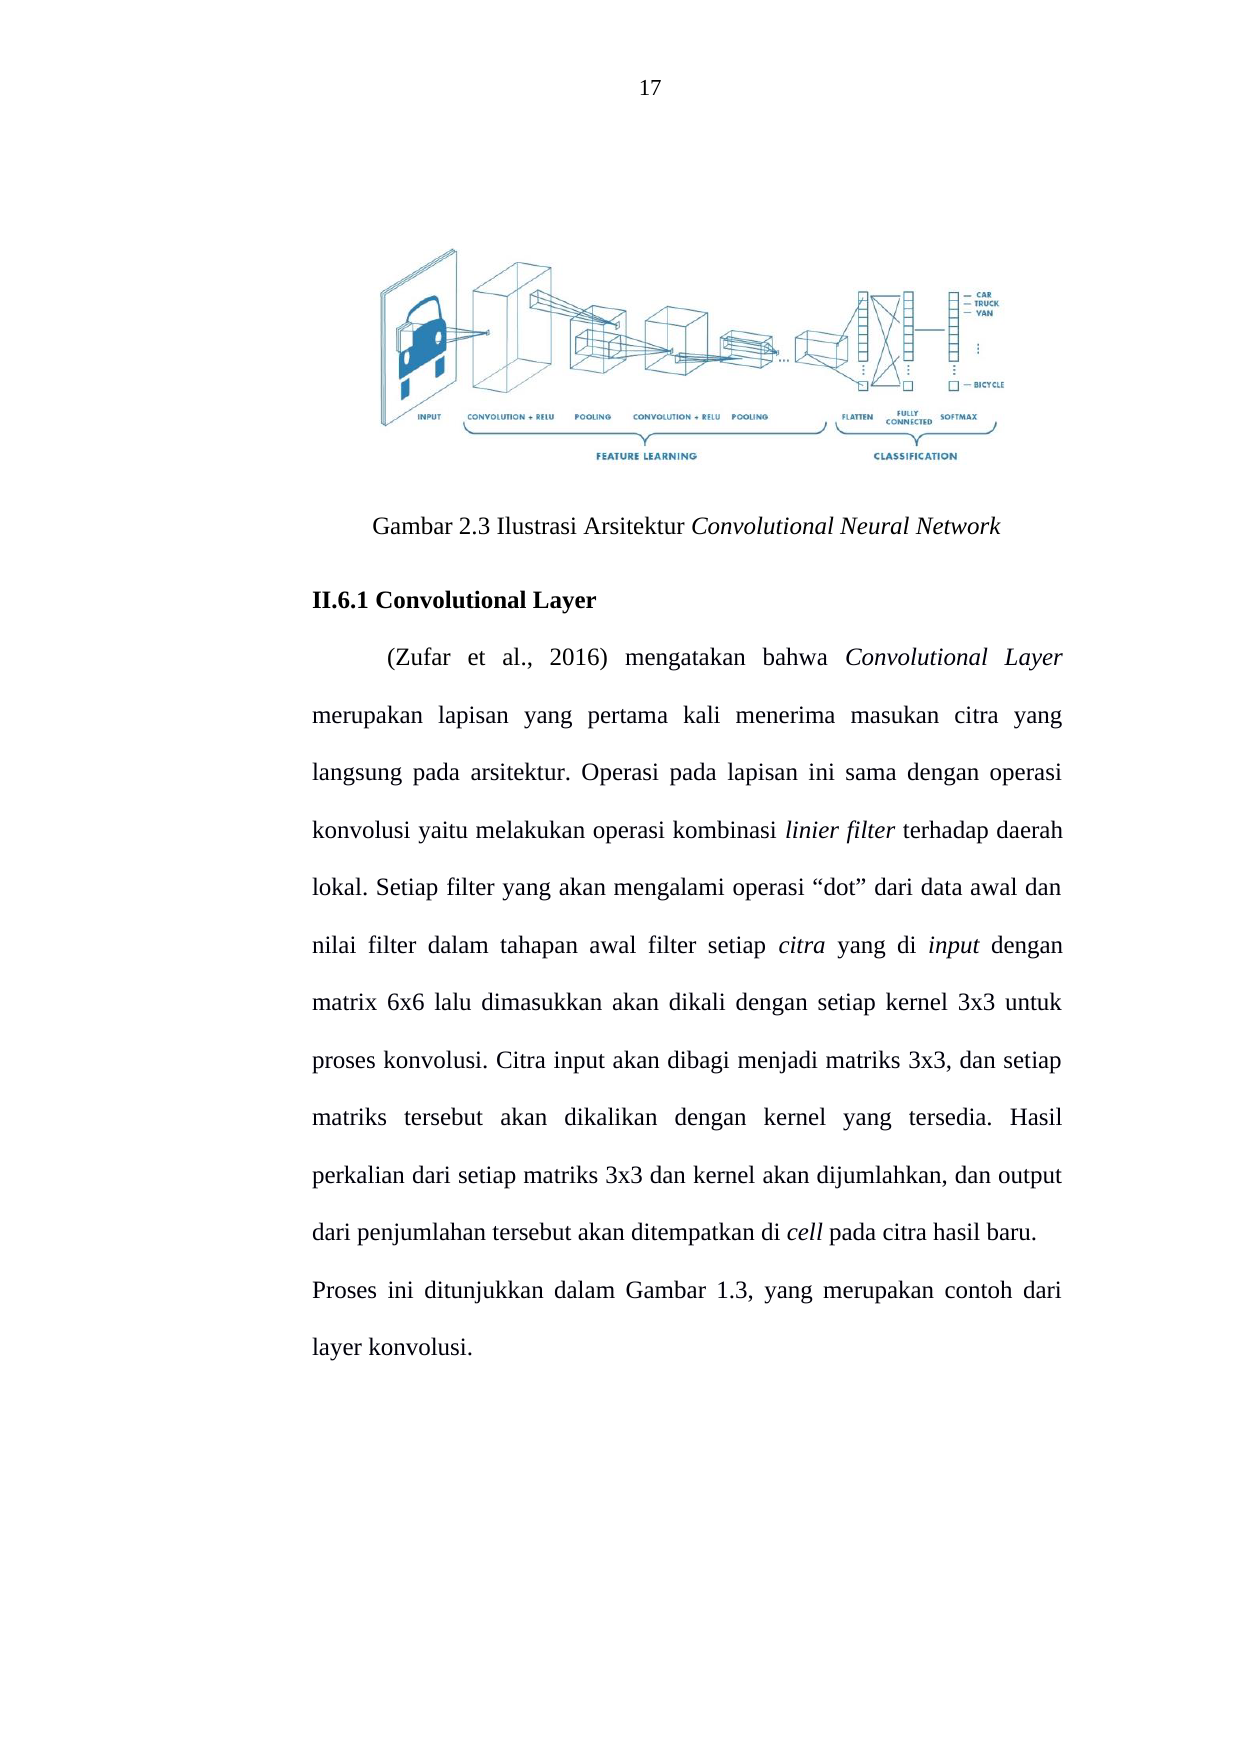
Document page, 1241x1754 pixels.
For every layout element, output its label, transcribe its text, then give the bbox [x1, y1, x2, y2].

list Proses ini ditunjukkan dalam Gambar 1.3, yang merupakan contoh dari layer konvolusi. [312, 1275, 1063, 1361]
text Gambar 2.3 Ilustrasi Arsitektur Convolutional Neural Network [312, 511, 1063, 539]
subtitle Convolutional Layer [312, 585, 1063, 614]
list mengatakan bahwa Convolutional Layer merupakan lapisan yang pertama kali menerima masukan citra yang langsung pada arsitektur. Operasi pada lapisan ini sama dengan operasi konvolusi yaitu melakukan operasi kombinasi linier filter terhadap daerah lokal. Setiap filter yang akan mengalami operasi “dot” dari data awal dan nilai filter dalam tahapan awal filter setiap citra yang di input dengan matrix 6x6 lalu dimasukkan akan dikali dengan setiap kernel 3x3 untuk proses konvolusi. Citra input akan dibagi menjadi matriks 3x3, dan setiap matriks tersebut akan dikalikan dengan kernel yang tersedia. Hasil perkalian dari setiap matriks 3x3 dan kernel akan dijumlahkan, dan output dari penjumlahan tersebut akan ditempatkan di cell pada citra hasil baru. [312, 642, 1063, 1246]
